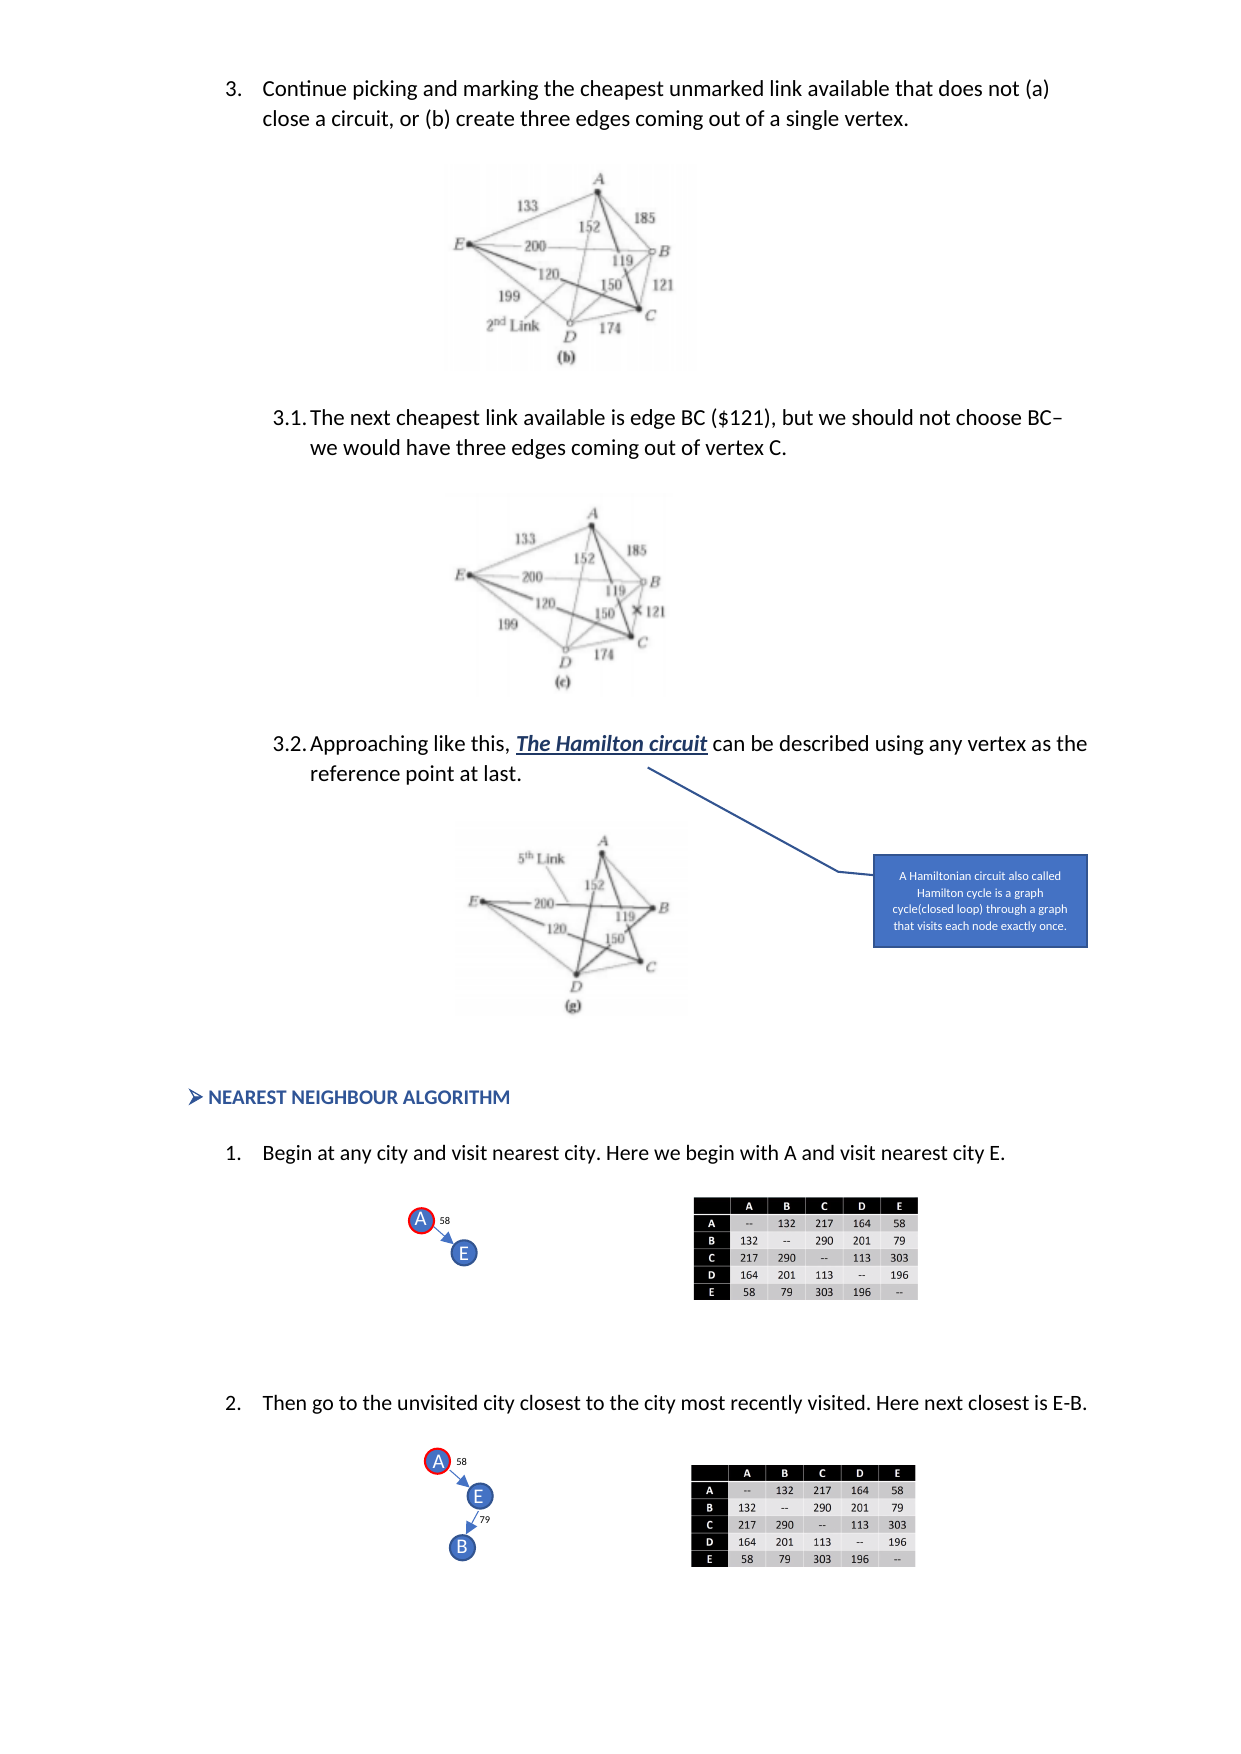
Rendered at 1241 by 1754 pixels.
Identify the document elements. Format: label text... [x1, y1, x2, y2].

picture [691, 1465, 916, 1567]
list Continue picking and marking the cheapest unmarked link available that does not (a) close a circuit, or (b) create three edges coming out of a single vertex. [225, 74, 1090, 132]
picture [693, 1197, 918, 1300]
list Approaching like this, The Hamilton circuit can be described using any vertex as the reference point at last. [272, 729, 1090, 787]
list Begin at any city and visit nearest city. Here we begin with A and visit nearest city E. [225, 1139, 1090, 1166]
list The next cheapest link available is edge BC ($121), but we should not choose BC– we would have three edges coming out of vertex C. [272, 403, 1090, 461]
list NEAREST NEIGHBOUR ALGORITHM [187, 1084, 1090, 1109]
picture [444, 820, 689, 1019]
picture [443, 164, 697, 371]
list Then go to the unvisited city closest to the city most recently visited. Here next closest is E-B. [225, 1389, 1090, 1416]
picture [444, 493, 673, 697]
